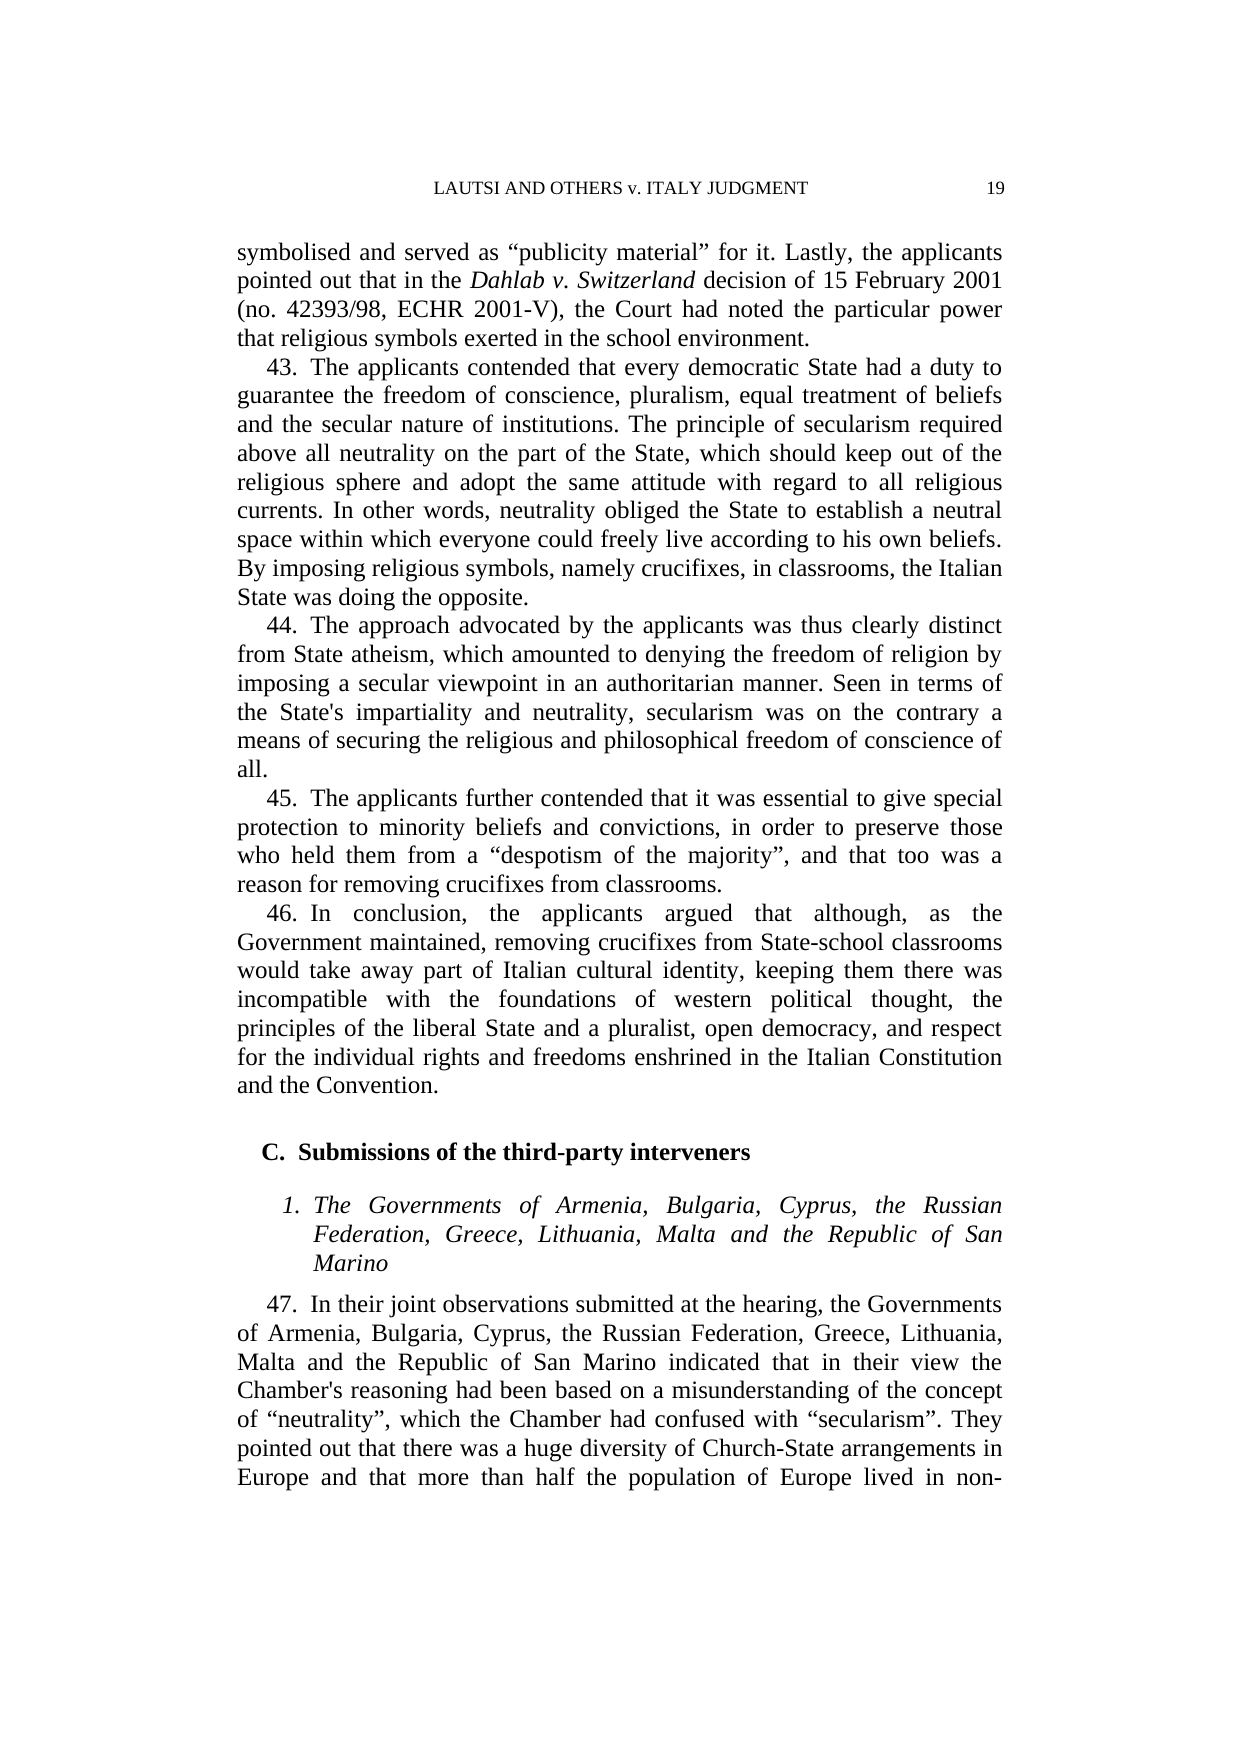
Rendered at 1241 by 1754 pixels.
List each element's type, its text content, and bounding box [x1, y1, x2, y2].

text 43. The applicants contended that every democratic State had a duty to guarantee the freedom of conscience, pluralism, equal treatment of beliefs and the secular nature of institutions. The principle of secularism required above all neutrality on the part of the State, which should keep out of the religious sphere and adopt the same attitude with regard to all religious currents. In other words, neutrality obliged the State to establish a neutral space within which everyone could freely live according to his own beliefs. By imposing religious symbols, namely crucifixes, in classrooms, the was doing the opposite. [237, 352, 1003, 611]
text 45. The applicants further contended that it was essential to give special protection to minority beliefs and convictions, in order to preserve those who held them from a “despotism of the majority”, and that too was a reason for removing crucifixes from classrooms. [237, 783, 1003, 898]
text 44. The approach advocated by the applicants was thus clearly distinct from State atheism, which amounted to denying the freedom of religion by imposing a secular viewpoint in an authoritarian manner. Seen in terms of the State's impartiality and neutrality, secularism was on the contrary a means of securing the religious and philosophical freedom of conscience of all. [237, 611, 1003, 783]
text 1. The Governments of , , , the , , , and the [282, 1191, 1003, 1277]
text 46. In conclusion, the applicants argued that although, as the Government maintained, removing crucifixes from State-school classrooms would take away part of Italian cultural identity, keeping them there was incompatible with the foundations of western political thought, the principles of the liberal State and a pluralist, open democracy, and respect for the individual rights and freedoms enshrined in the Italian Constitution and the Convention. [237, 898, 1003, 1099]
text C. Submissions of the third-party interveners [261, 1137, 1003, 1166]
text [237, 1289, 1003, 1491]
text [237, 237, 1003, 352]
